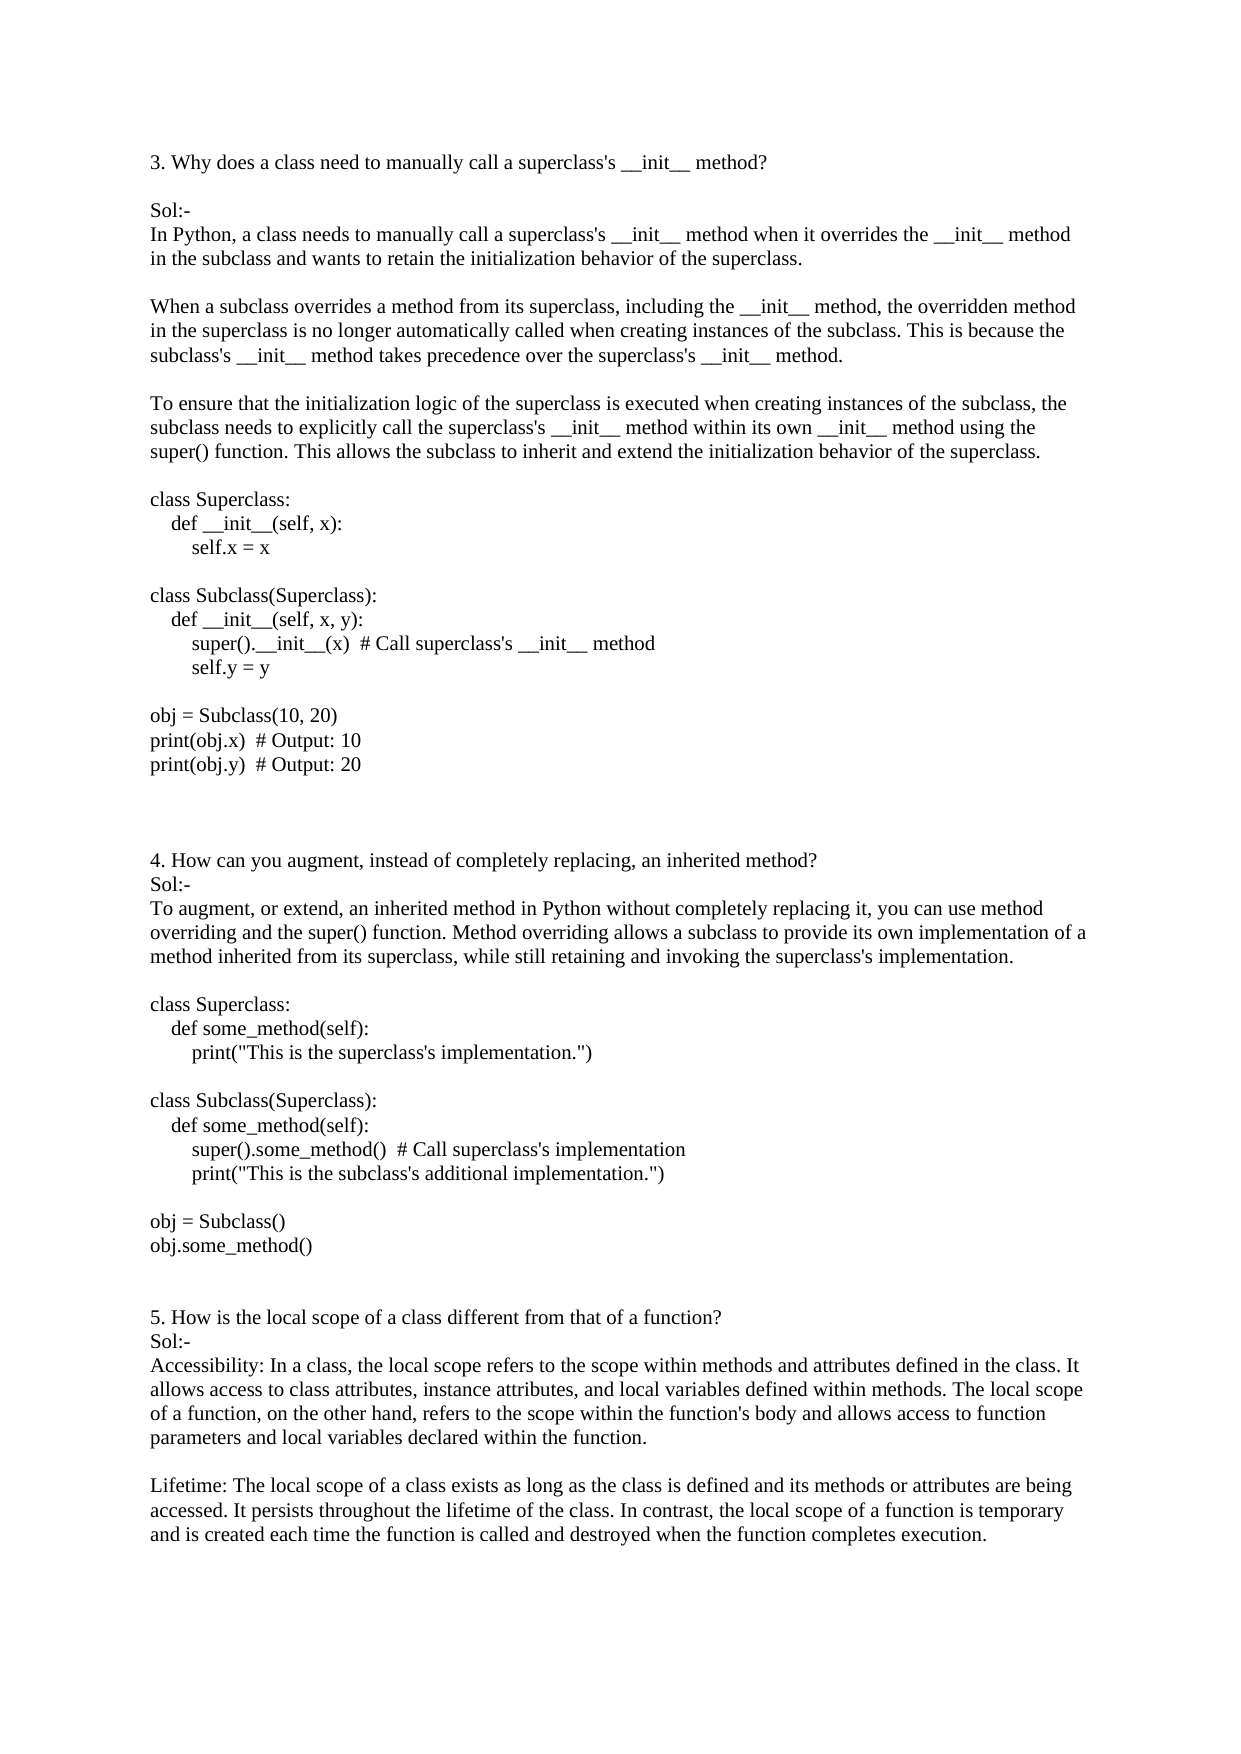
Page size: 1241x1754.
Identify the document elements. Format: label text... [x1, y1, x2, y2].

text 3. Why does a class need to manually call a superclass's __init__ method? [150, 150, 1090, 174]
text In Python, a class needs to manually call a superclass's __init__ method when it overrides the __init__ method in the subclass and wants to retain the initialization behavior of the superclass. [150, 222, 1090, 270]
text self.x = x [150, 535, 1090, 559]
text super().__init__(x) # Call superclass's __init__ method [150, 631, 1090, 655]
text obj = Subclass(10, 20) [150, 703, 1090, 727]
text Sol:- [150, 198, 1090, 222]
text print(obj.x) # Output: 10 [150, 727, 1090, 752]
text def __init__(self, x, y): [150, 607, 1090, 631]
text class Subclass(Superclass): [150, 583, 1090, 607]
text print("This is the subclass's additional implementation.") [150, 1161, 1090, 1185]
text Sol:- [150, 1329, 1090, 1353]
text To augment, or extend, an inherited method in Python without completely replacing it, you can use method overriding and the super() function. Method overriding allows a subclass to provide its own implementation of a method inherited from its superclass, while still retaining and invoking the superclass's implementation. [150, 896, 1090, 968]
text super().some_method() # Call superclass's implementation [150, 1137, 1090, 1161]
text Sol:- [150, 872, 1090, 896]
text print("This is the superclass's implementation.") [150, 1040, 1090, 1064]
text class Subclass(Superclass): [150, 1088, 1090, 1112]
text obj = Subclass() [150, 1209, 1090, 1233]
text obj.some_method() [150, 1233, 1090, 1257]
text Lifetime: The local scope of a class exists as long as the class is defined and its methods or attributes are being accessed. It persists throughout the lifetime of the class. In contrast, the local scope of a function is temporary and is created each time the function is called and destroyed when the function completes execution. [150, 1473, 1090, 1546]
text To ensure that the initialization logic of the superclass is executed when creating instances of the subclass, the subclass needs to explicitly call the superclass's __init__ method within its own __init__ method using the super() function. This allows the subclass to inherit and extend the initialization behavior of the superclass. [150, 391, 1090, 463]
text self.y = y [150, 655, 1090, 679]
text print(obj.y) # Output: 20 [150, 752, 1090, 776]
text 4. How can you augment, instead of completely replacing, an inherited method? [150, 848, 1090, 872]
text def some_method(self): [150, 1016, 1090, 1040]
text def __init__(self, x): [150, 511, 1090, 535]
text class Superclass: [150, 487, 1090, 511]
text 5. How is the local scope of a class different from that of a function? [150, 1305, 1090, 1329]
text class Superclass: [150, 992, 1090, 1016]
text def some_method(self): [150, 1112, 1090, 1137]
text Accessibility: In a class, the local scope refers to the scope within methods and attributes defined in the class. It allows access to class attributes, instance attributes, and local variables defined within methods. The local scope of a function, on the other hand, refers to the scope within the function's body and allows access to function parameters and local variables declared within the function. [150, 1353, 1090, 1449]
text When a subclass overrides a method from its superclass, including the __init__ method, the overridden method in the superclass is no longer automatically called when creating instances of the subclass. This is because the subclass's __init__ method takes precedence over the superclass's __init__ method. [150, 294, 1090, 367]
